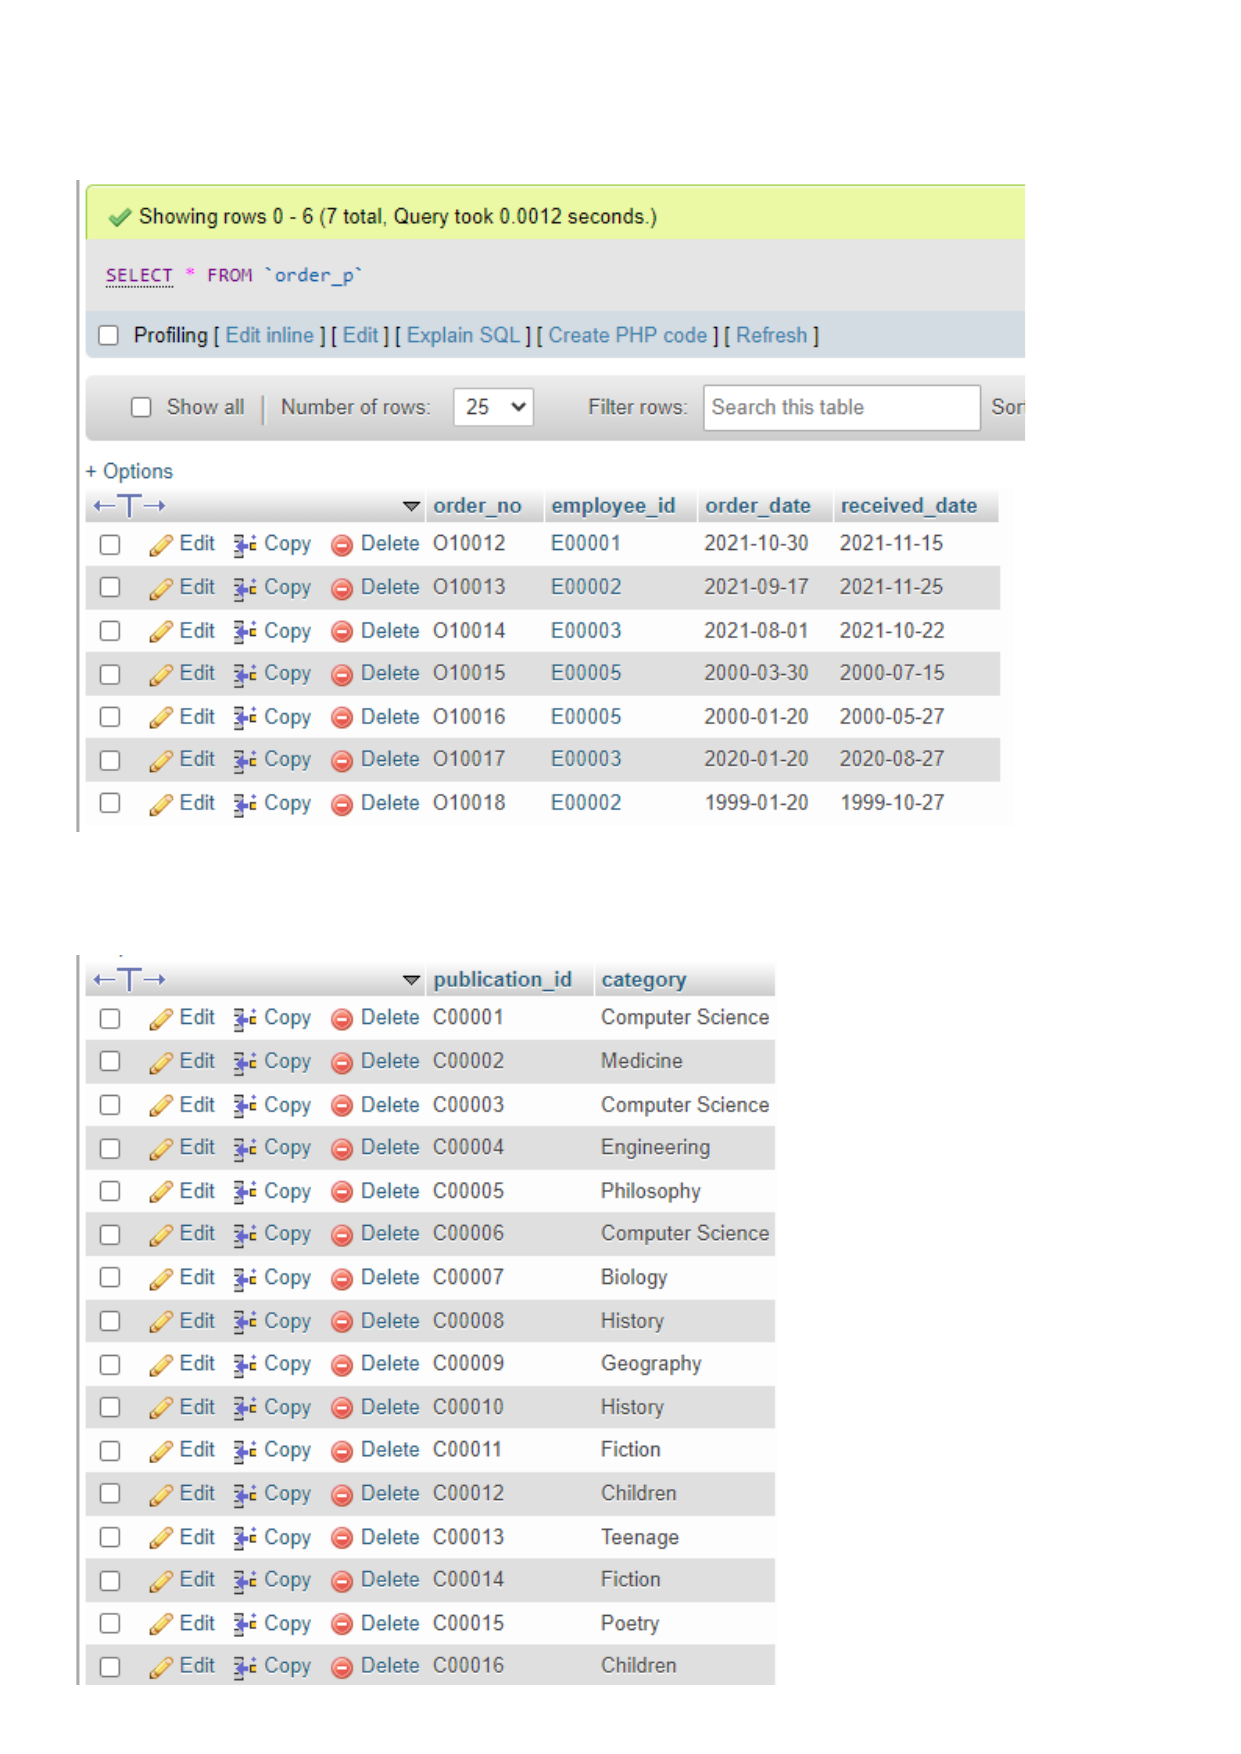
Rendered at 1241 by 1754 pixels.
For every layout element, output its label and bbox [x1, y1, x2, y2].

picture [75, 180, 1025, 829]
picture [75, 955, 777, 1684]
